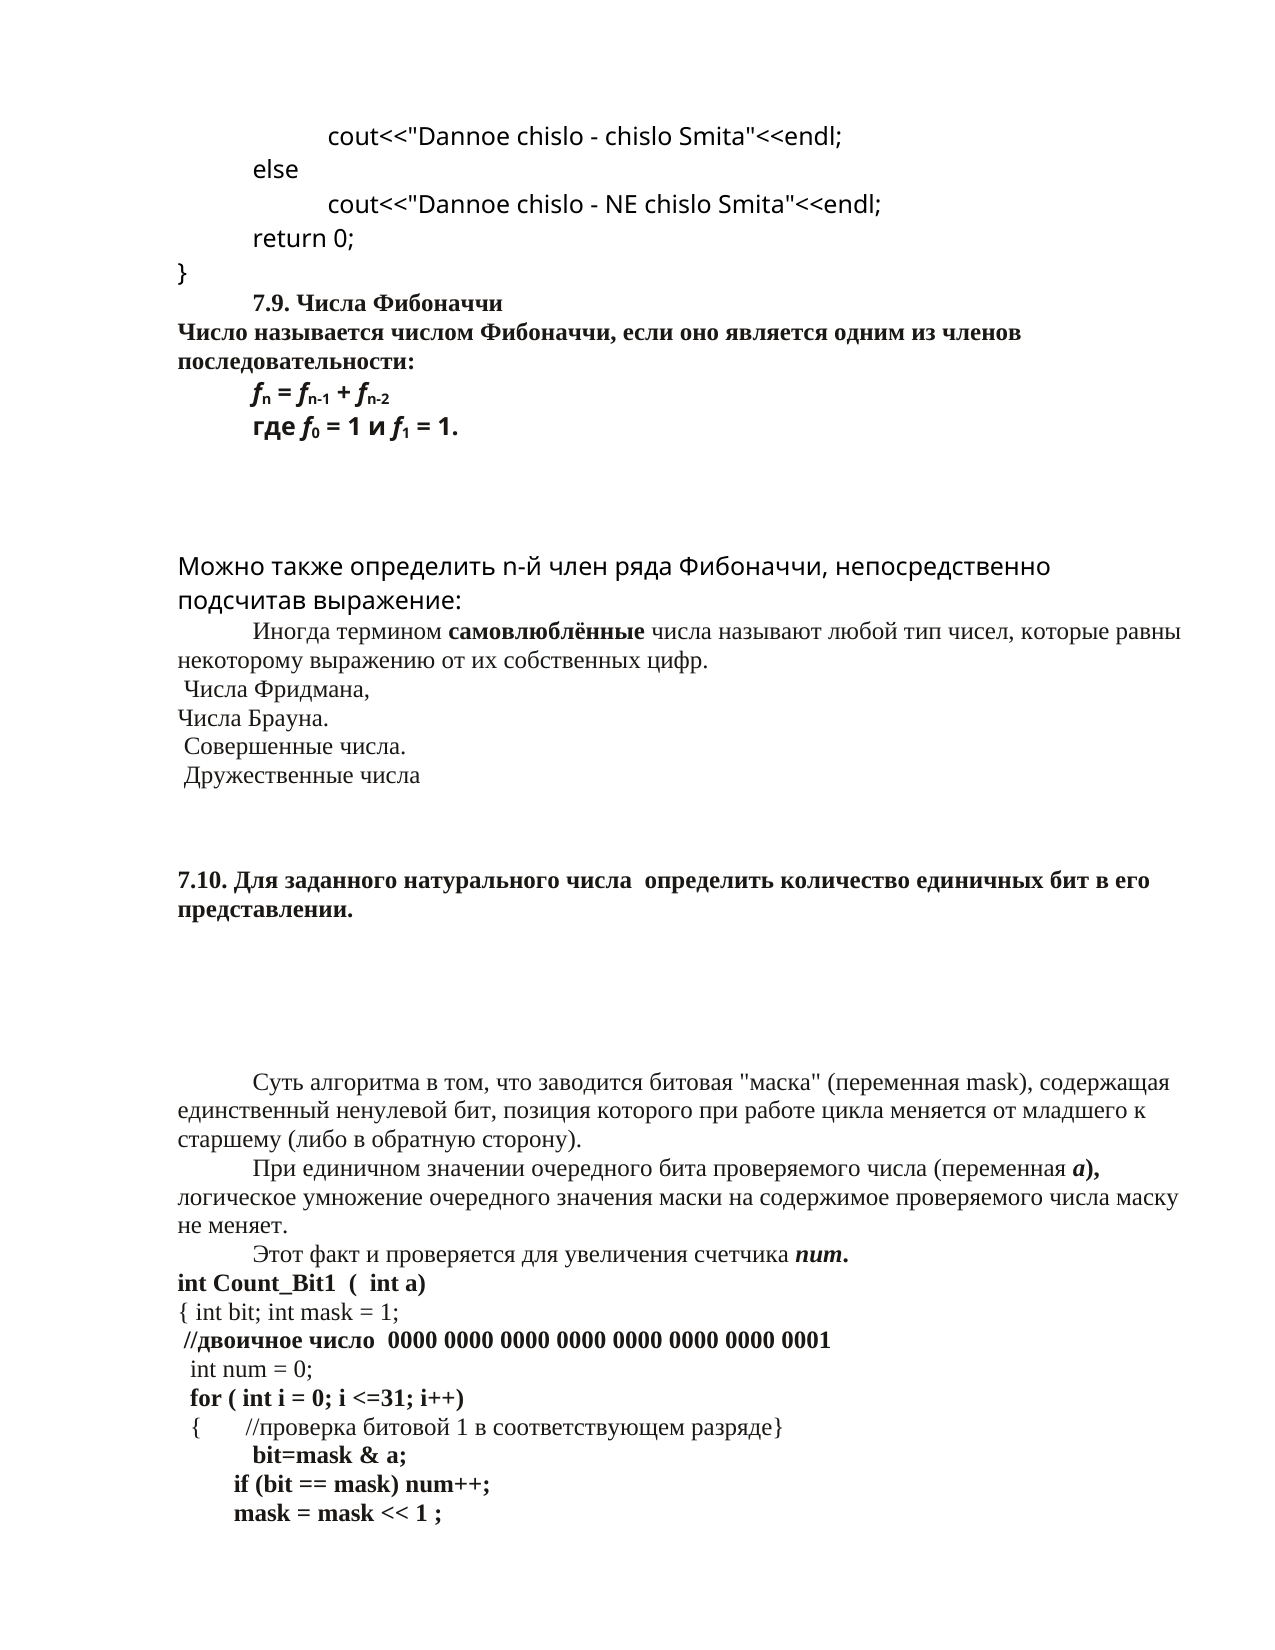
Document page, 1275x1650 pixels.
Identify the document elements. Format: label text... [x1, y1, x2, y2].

subtitle 7.10. Для заданного натурального числа определить количество единичных бит в его представлении. [177, 866, 1186, 1067]
subtitle return 0; [177, 220, 1186, 254]
subtitle Суть алгоритма в том, что заводится битовая "маска" (переменная mask), содержащая единственный ненулевой бит, позиция которого при работе цикла меняется от младшего к старшему (либо в обратную сторону). При единичном значении очередного бита проверяемого числа (переменная a), логическое умножение очередного значения маски на содержимое проверяемого числа маску не меняет. Этот факт и проверяется для увеличения счетчика num. [177, 1067, 1186, 1268]
subtitle Иногда термином самовлюблённые числа называют любой тип чисел, которые равны некоторому выражению от их собственных цифр. Числа Фридмана, Числа Брауна. Совершенные числа. Дружественные числа [177, 616, 1186, 866]
subtitle cout<<"Dannoe chislo - NE chislo Smita"<<endl; [177, 186, 1186, 220]
subtitle else [177, 152, 1186, 186]
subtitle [177, 1268, 1186, 1527]
subtitle 7.9. Числа Фибоначчи Число называется числом Фибоначчи, если оно является одним из членов последовательности: fn = fn-1 + fn-2 где f0 = 1 и f1 = 1. [177, 288, 1186, 548]
subtitle Можно также определить n-й член ряда Фибоначчи, непосредственно подсчитав выражение: [177, 548, 1186, 616]
subtitle cout<<"Dannoe chislo - chislo Smita"<<endl; [177, 118, 1186, 152]
subtitle } [177, 254, 1186, 288]
